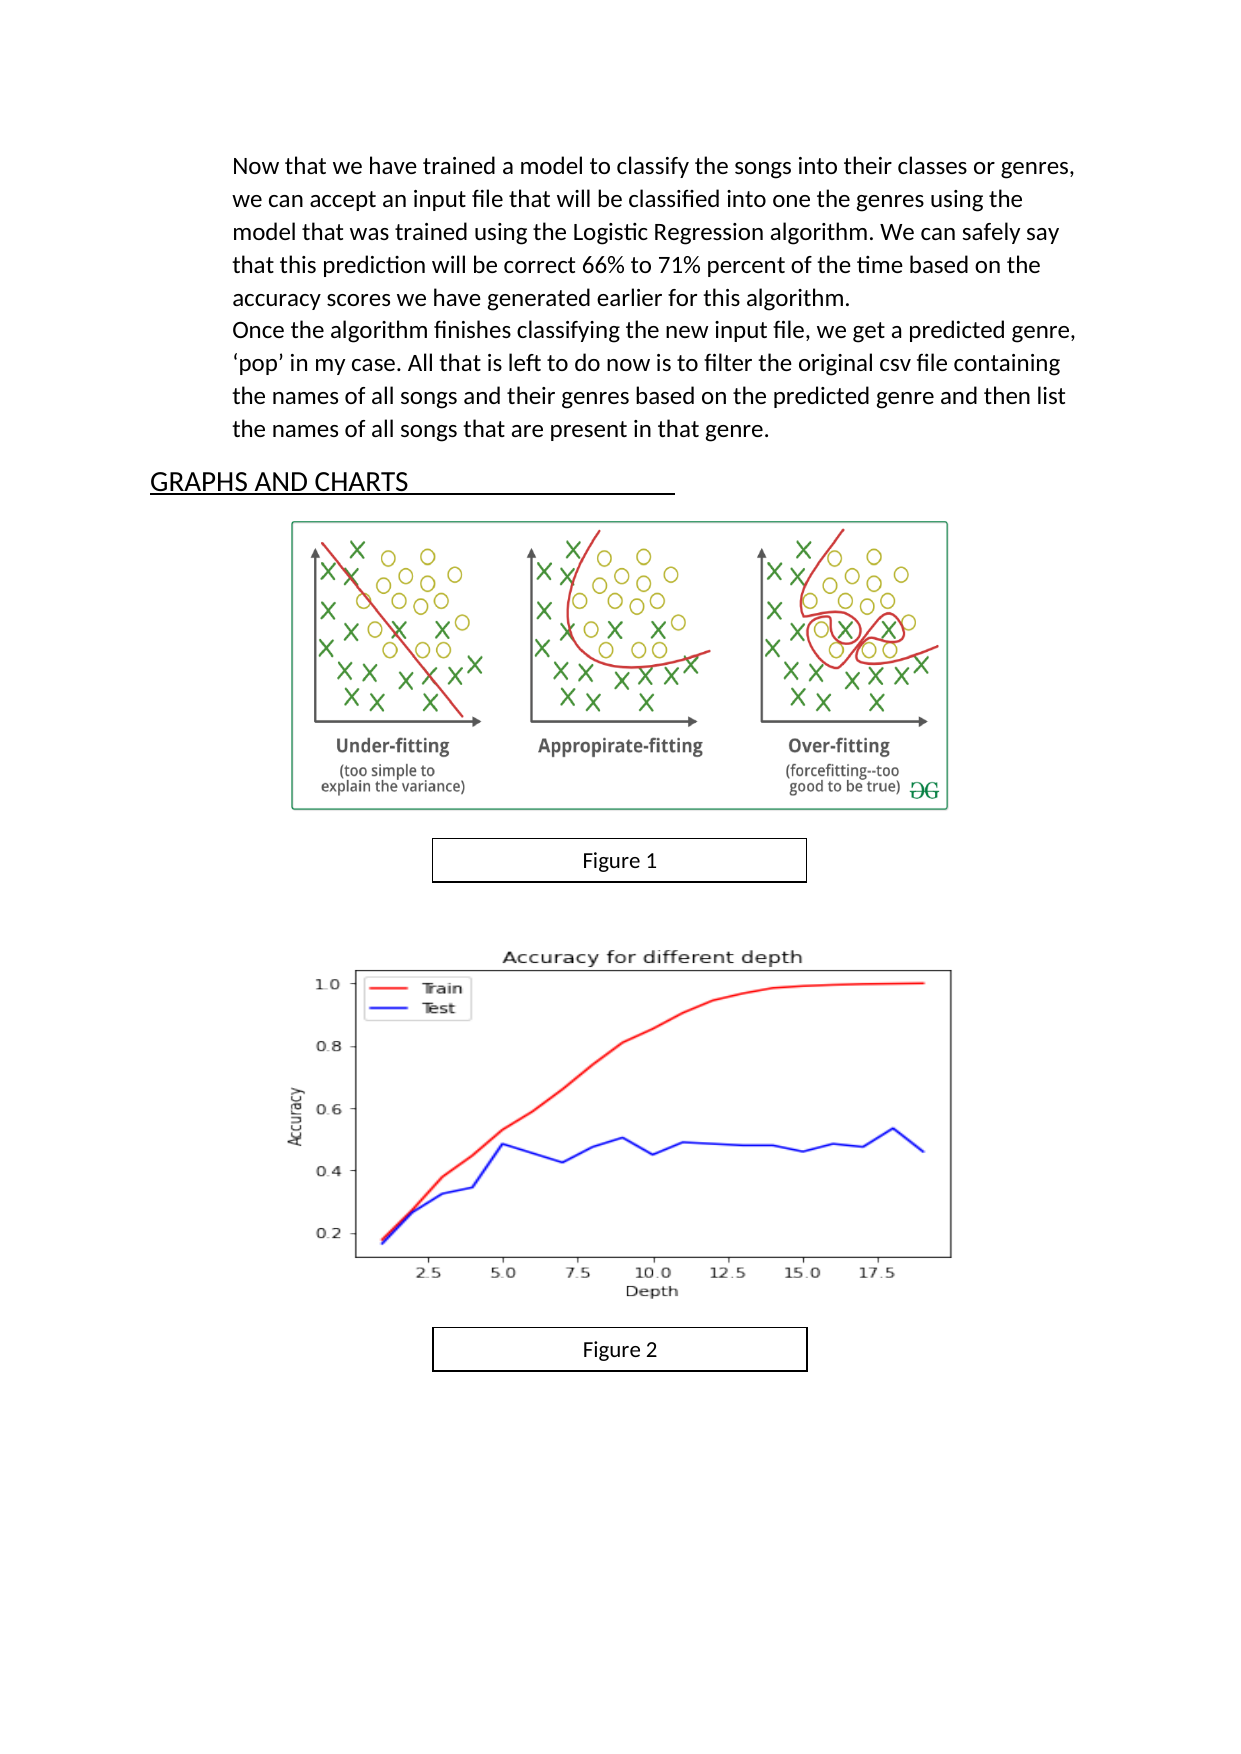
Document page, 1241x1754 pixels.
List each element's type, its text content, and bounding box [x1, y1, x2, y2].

text GRAPHS AND CHARTS [150, 463, 1090, 498]
list Once the algorithm finishes classifying the new input file, we get a predicted genre, ‘pop’ in my case. All that is left to do now is to filter the original csv file containing the names of all songs and their genres based on the predicted genre and then list the names of all songs that are present in that genre. [232, 314, 1090, 444]
picture [285, 518, 955, 818]
list Now that we have trained a model to classify the songs into their classes or genres, we can accept an input file that will be classified into one the genres using the model that was trained using the Logistic Regression algorithm. We can safely say that this prediction will be correct 66% to 71% percent of the time based on the accuracy scores we have generated earlier for this algorithm. [232, 150, 1090, 312]
picture [277, 941, 963, 1307]
